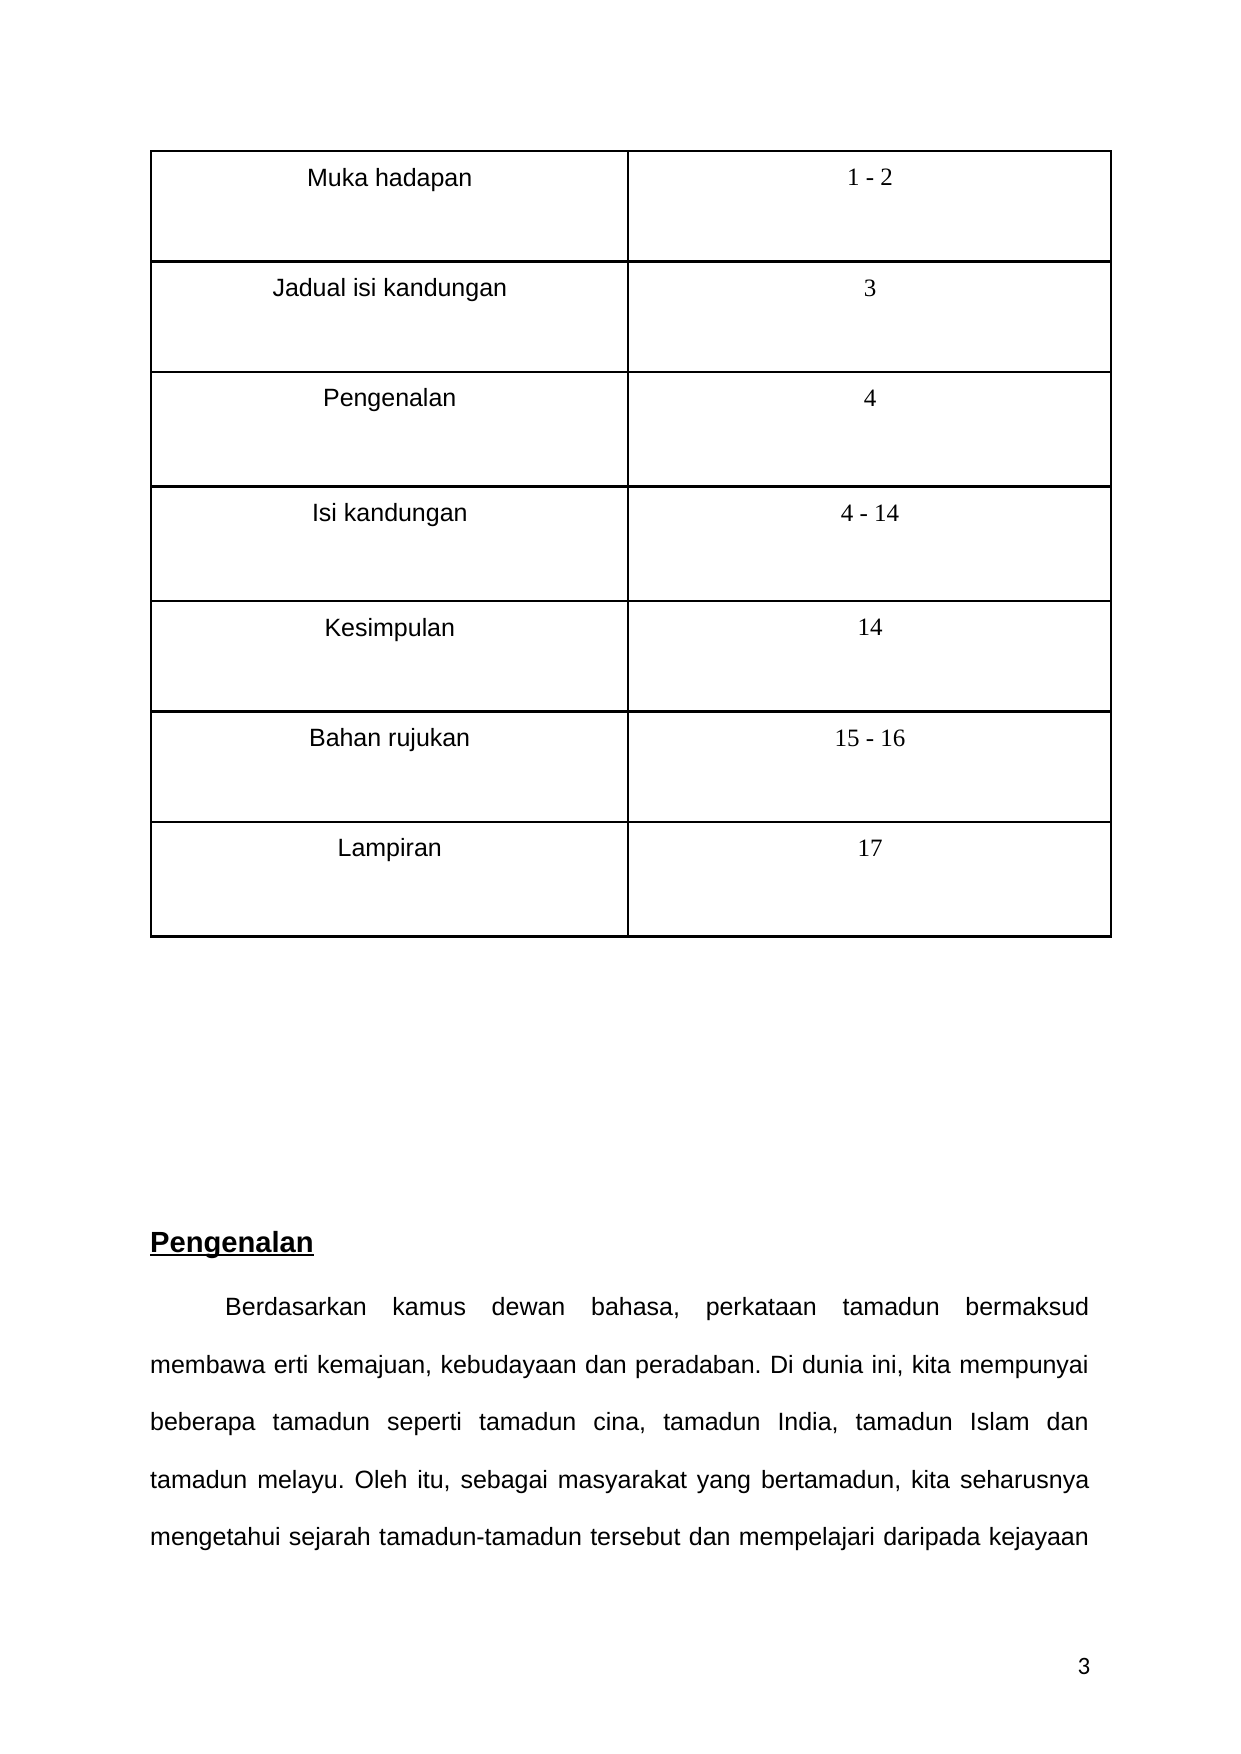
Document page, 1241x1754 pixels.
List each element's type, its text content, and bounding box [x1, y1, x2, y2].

table_cell 4 [629, 373, 1110, 485]
table_cell Bahan rujukan [152, 713, 627, 821]
table_cell 4 - 14 [629, 488, 1110, 600]
table_cell Lampiran [152, 823, 627, 935]
table_cell Muka hadapan [152, 152, 627, 260]
table_cell 3 [629, 263, 1110, 371]
table_cell 14 [629, 602, 1110, 710]
text Pengenalan [150, 1225, 1090, 1258]
table_cell Jadual isi kandungan [152, 263, 627, 371]
table_cell 17 [629, 823, 1110, 935]
table_cell Pengenalan [152, 373, 627, 485]
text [150, 1292, 1090, 1551]
table_cell Isi kandungan [152, 488, 627, 600]
table_cell Kesimpulan [152, 602, 627, 710]
table_cell 15 - 16 [629, 713, 1110, 821]
table_cell 1 - 2 [629, 152, 1110, 260]
